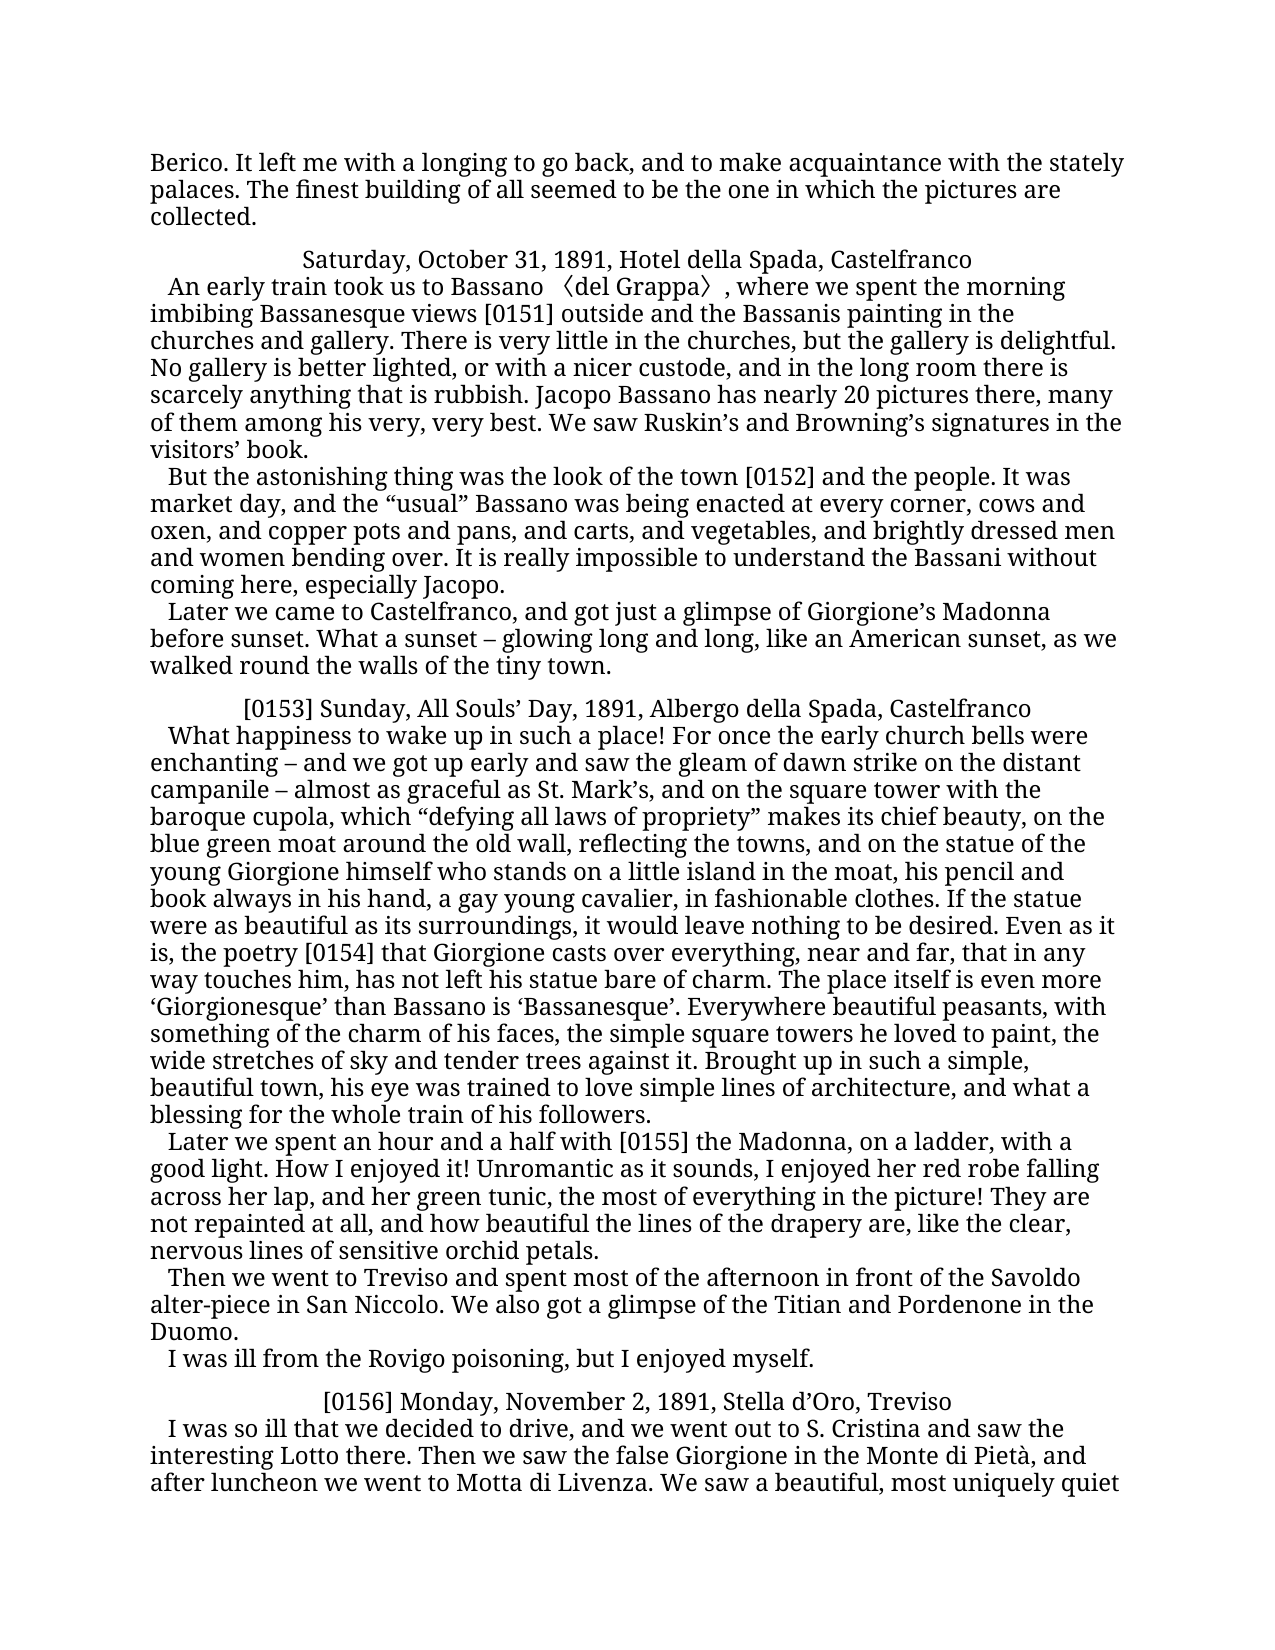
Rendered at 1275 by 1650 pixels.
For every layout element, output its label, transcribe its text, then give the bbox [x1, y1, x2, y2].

text Saturday, October 31, 1891, Hotel della Spada, Castelfranco [150, 248, 1125, 274]
text Later we came to Castelfranco, and got just a glimpse of Giorgione’s Madonna before sunset. What a sunset – glowing long and long, like an American sunset, as we walked round the walls of the tiny town. [150, 599, 1125, 680]
text I was ill from the Rovigo poisoning, but I enjoyed myself. [150, 1346, 1125, 1373]
text What happiness to wake up in such a place! For once the early church bells were enchanting – and we got up early and saw the gleam of dawn strike on the distant campanile – almost as graceful as St. Mark’s, and on the square tower with the baroque cupola, which “defying all laws of propriety” makes its chief beauty, on the blue green moat around the old wall, reflecting the towns, and on the statue of the young Giorgione himself who stands on a little island in the moat, his pencil and book always in his hand, a gay young cavalier, in fashionable clothes. If the statue were as beautiful as its surroundings, it would leave nothing to be desired. Even as it is, the poetry [0154] that Giorgione casts over everything, near and far, that in any way touches him, has not left his statue bare of charm. The place itself is even more ‘Giorgionesque’ than Bassano is ‘Bassanesque’. Everywhere beautiful peasants, with something of the charm of his faces, the simple square towers he loved to paint, the wide stretches of sky and tender trees against it. Brought up in such a simple, beautiful town, his eye was trained to love simple lines of architecture, and what a blessing for the whole train of his followers. [150, 723, 1125, 1129]
text [0156] Monday, November 2, 1891, Stella d’Oro, Treviso [150, 1389, 1125, 1416]
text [150, 1416, 1125, 1497]
text Later we spent an hour and a half with [0155] the Madonna, on a ladder, with a good light. How I enjoyed it! Unromantic as it sounds, I enjoyed her red robe falling across her lap, and her green tunic, the most of everything in the picture! They are not repainted at all, and how beautiful the lines of the drapery are, like the clear, nervous lines of sensitive orchid petals. [150, 1129, 1125, 1264]
text But the astonishing thing was the look of the town [0152] and the people. It was market day, and the “usual” Bassano was being enacted at every corner, cows and oxen, and copper pots and pans, and carts, and vegetables, and brightly dressed men and women bending over. It is really impossible to understand the Bassani without coming here, especially Jacopo. [150, 463, 1125, 599]
text Then we went to Treviso and spent most of the afternoon in front of the Savoldo alter-piece in San Niccolo. We also got a glimpse of the Titian and Pordenone in the Duomo. [150, 1264, 1125, 1346]
text An early train took us to Bassano 〈del Grappa〉, where we spent the morning imbibing Bassanesque views [0151] outside and the Bassanis painting in the churches and gallery. There is very little in the churches, but the gallery is delightful. No gallery is better lighted, or with a nicer custode, and in the long room there is scarcely anything that is rubbish. Jacopo Bassano has nearly 20 pictures there, many of them among his very, very best. We saw Ruskin’s and Browning’s signatures in the visitors’ book. [150, 274, 1125, 463]
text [150, 150, 1125, 231]
text [0153] Sunday, All Souls’ Day, 1891, Albergo della Spada, Castelfranco [150, 697, 1125, 723]
